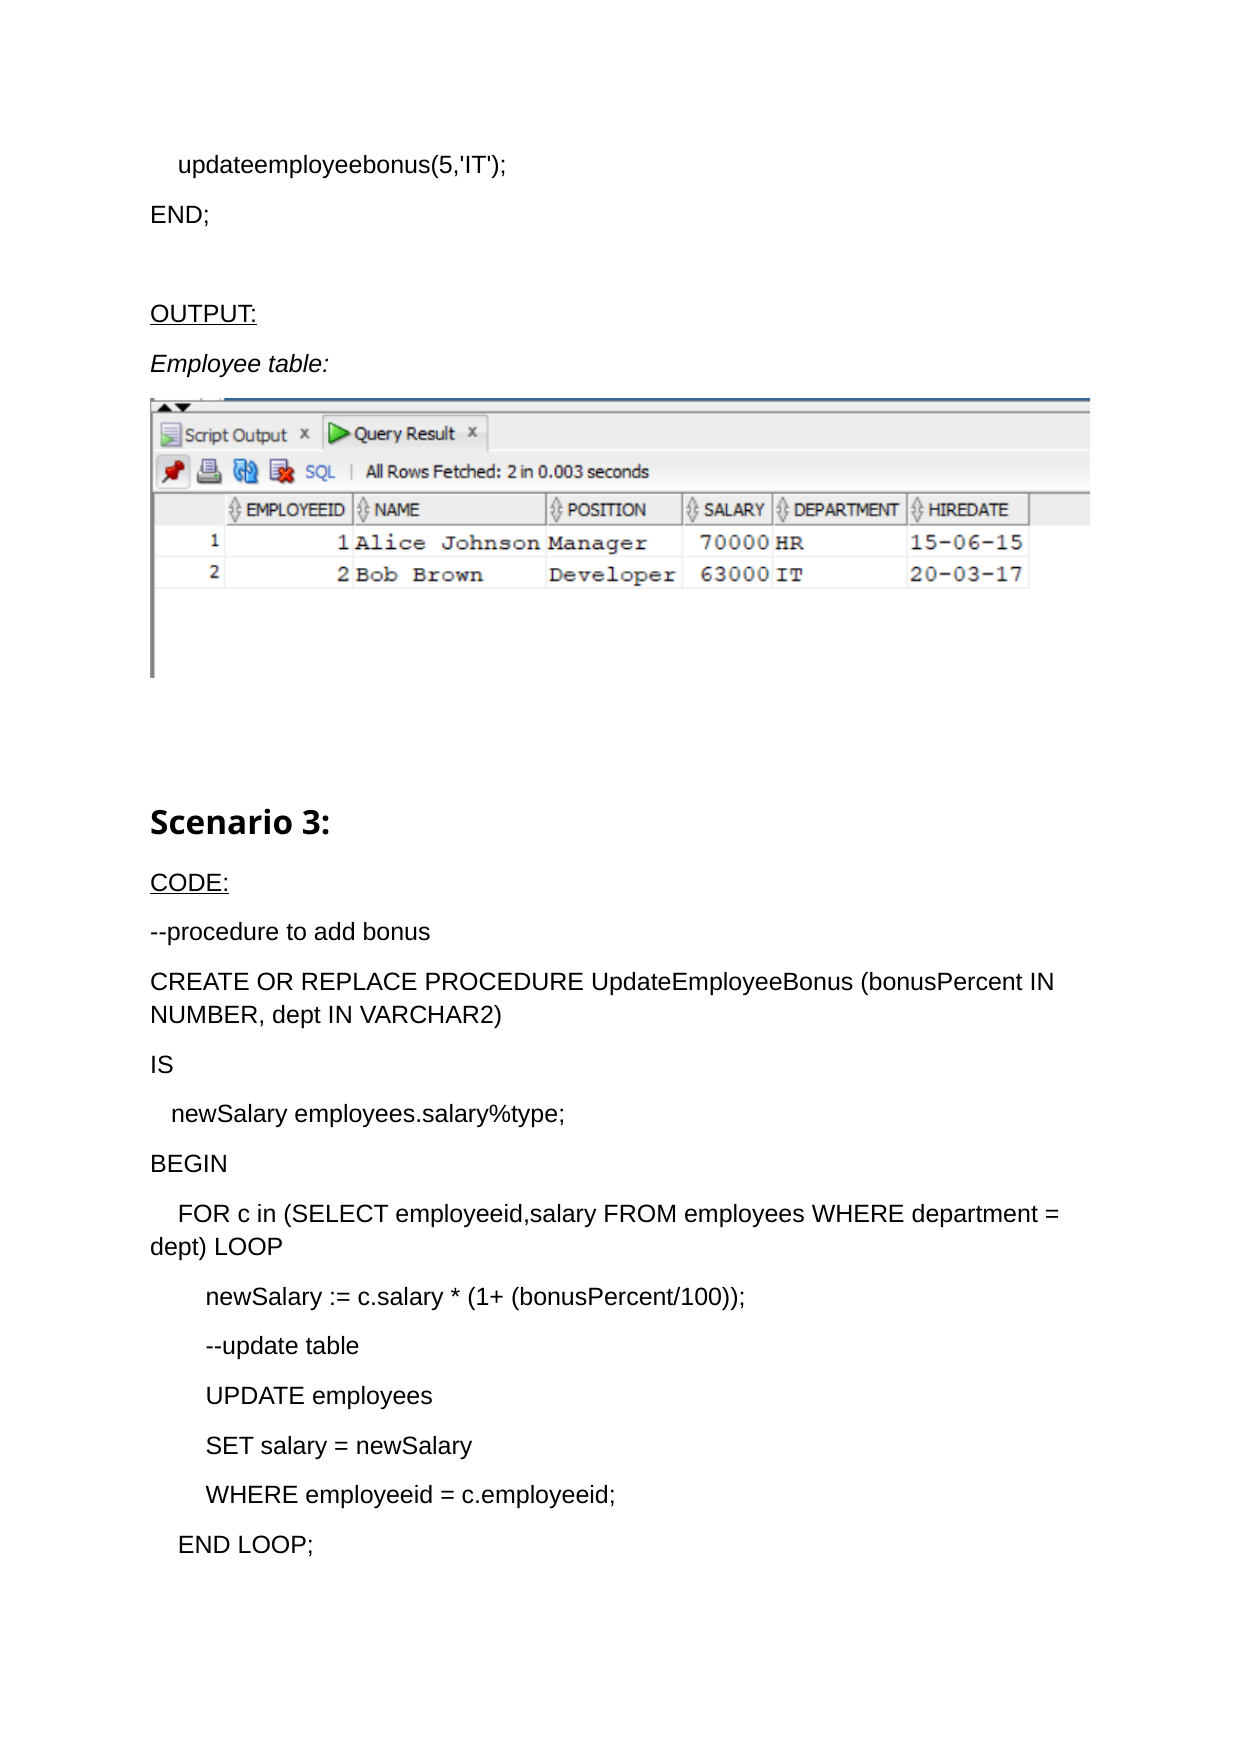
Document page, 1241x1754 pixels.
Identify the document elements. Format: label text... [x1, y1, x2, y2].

text updateemployeebonus(5,'IT'); [150, 150, 1090, 179]
text CREATE OR REPLACE PROCEDURE UpdateEmployeeBonus (bonusPercent IN NUMBER, dept IN VARCHAR2) [150, 967, 1090, 1029]
text FOR c in (SELECT employeeid,salary FROM employees WHERE department = dept) LOOP [150, 1199, 1090, 1261]
text --update table [150, 1331, 1090, 1360]
text WHERE employeeid = c.employeeid; [150, 1480, 1090, 1509]
text SET salary = newSalary [150, 1431, 1090, 1459]
text --procedure to add bonus [150, 917, 1090, 946]
picture [150, 398, 1091, 678]
text CODE: [150, 868, 1090, 896]
text OUTPUT: [150, 299, 1090, 328]
text newSalary employees.salary%type; [150, 1099, 1090, 1128]
text BEGIN [150, 1149, 1090, 1178]
text newSalary := c.salary * (1+ (bonusPercent/100)); [150, 1282, 1090, 1310]
text Employee table: [150, 349, 1090, 377]
text UPDATE employees [150, 1381, 1090, 1410]
text Scenario 3: [150, 799, 1090, 844]
text END LOOP; [150, 1530, 1090, 1559]
text IS [150, 1050, 1090, 1078]
text END; [150, 200, 1090, 228]
